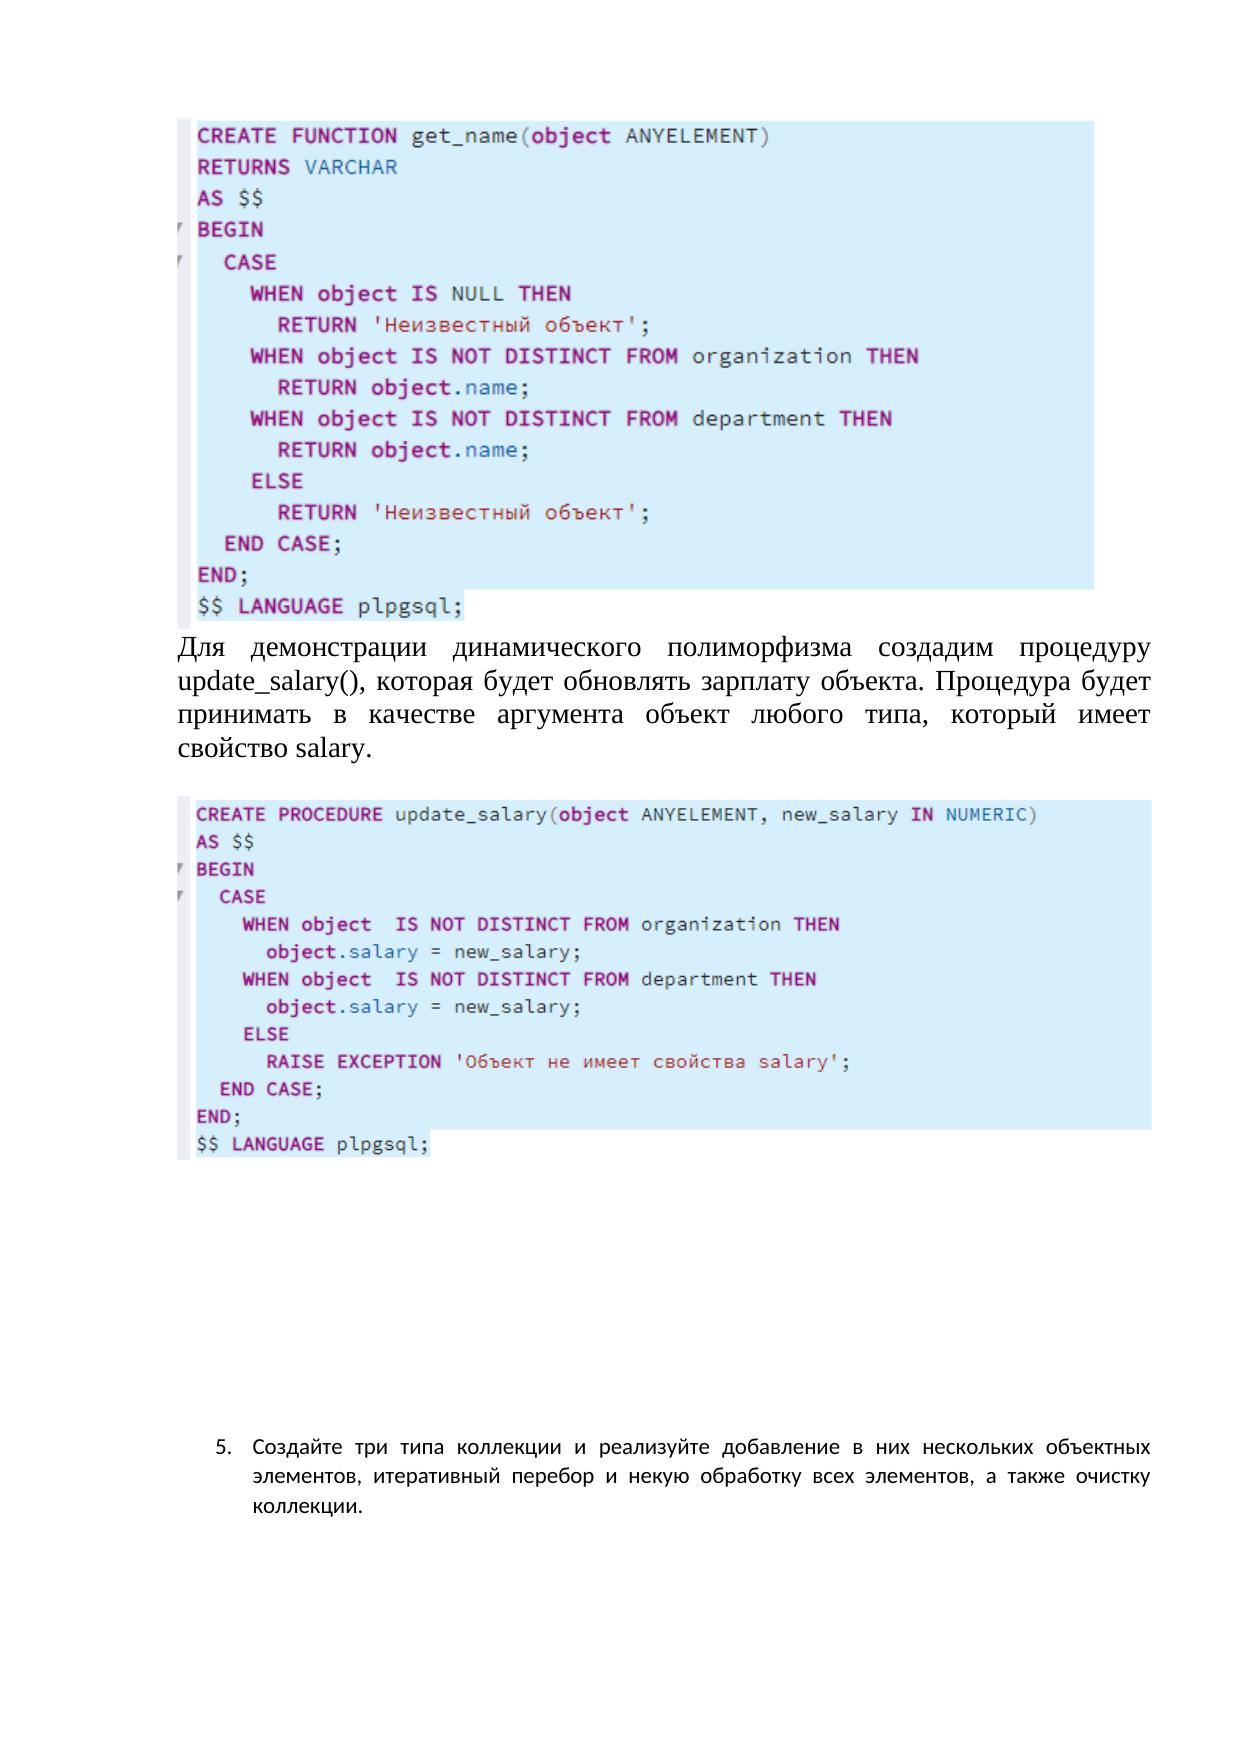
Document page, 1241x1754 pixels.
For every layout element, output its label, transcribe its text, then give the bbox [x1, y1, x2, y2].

picture [177, 118, 1095, 629]
text Для демонстрации динамического полиморфизма создадим процедуру update_salary(), которая будет обновлять зарплату объекта. Процедура будет принимать в качестве аргумента объект любого типа, который имеет свойство salary. [177, 629, 1152, 763]
list Создайте три типа коллекции и реализуйте добавление в них нескольких объектных элементов, итеративный перебор и некую обработку всех элементов, а также очистку коллекции. [215, 1432, 1152, 1519]
picture [177, 796, 1152, 1160]
